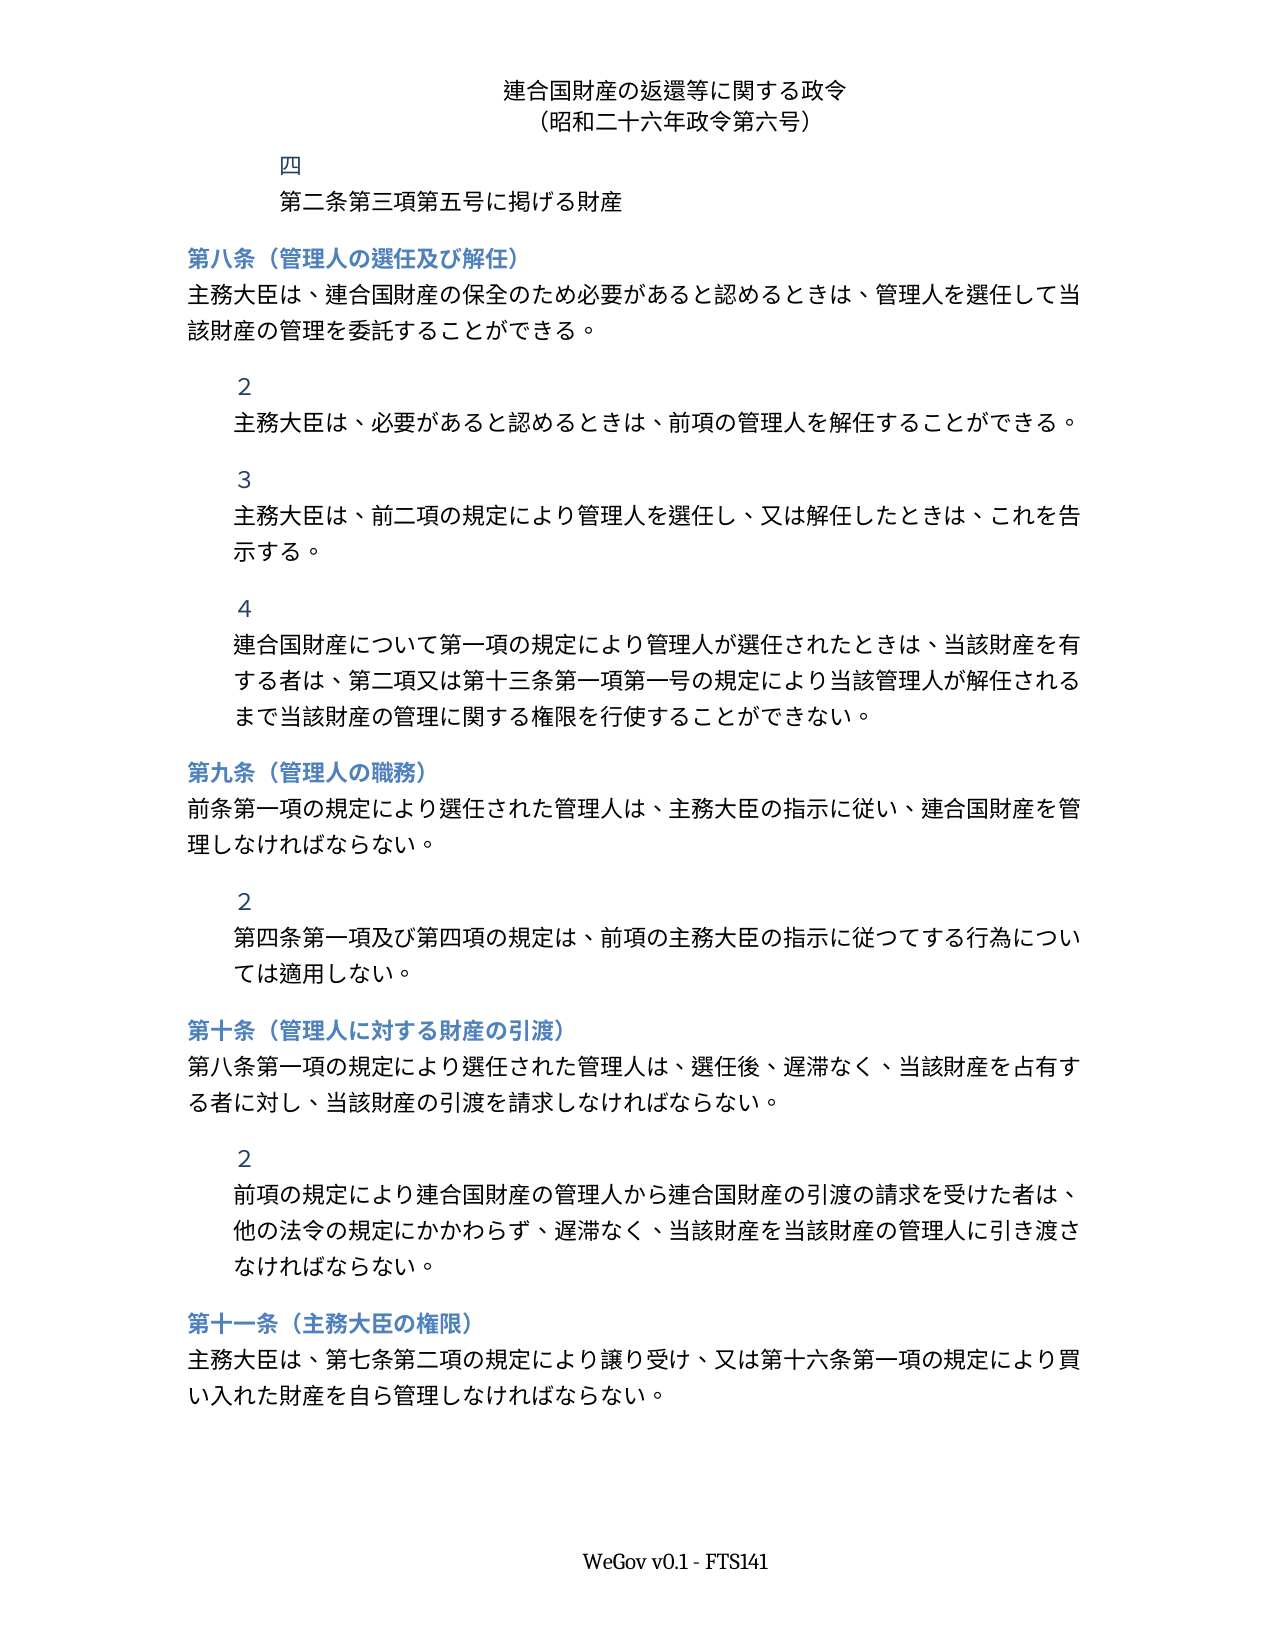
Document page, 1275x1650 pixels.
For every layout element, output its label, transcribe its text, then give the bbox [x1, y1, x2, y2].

subtitle 第十一条（主務大臣の権限） [187, 1308, 1087, 1339]
text 前条第一項の規定により選任された管理人は、主務大臣の指示に従い、連合国財産を管理しなければならない。 [187, 793, 1087, 860]
subtitle ２ [233, 371, 1087, 403]
text 第四条第一項及び第四項の規定は、前項の主務大臣の指示に従つてする行為については適用しない。 [233, 922, 1087, 989]
text 連合国財産について第一項の規定により管理人が選任されたときは、当該財産を有する者は、第二項又は第十三条第一項第一号の規定により当該管理人が解任されるまで当該財産の管理に関する権限を行使することができない。 [233, 629, 1087, 732]
subtitle ４ [233, 593, 1087, 624]
subtitle 第八条（管理人の選任及び解任） [187, 243, 1087, 274]
subtitle ２ [233, 1143, 1087, 1174]
subtitle 第十条（管理人に対する財産の引渡） [187, 1014, 1087, 1046]
text 主務大臣は、第七条第二項の規定により譲り受け、又は第十六条第一項の規定により買い入れた財産を自ら管理しなければならない。 [187, 1344, 1087, 1411]
subtitle ３ [233, 464, 1087, 495]
subtitle 第九条（管理人の職務） [187, 757, 1087, 788]
text 主務大臣は、前二項の規定により管理人を選任し、又は解任したときは、これを告示する。 [233, 500, 1087, 567]
text 第八条第一項の規定により選任された管理人は、選任後、遅滞なく、当該財産を占有する者に対し、当該財産の引渡を請求しなければならない。 [187, 1051, 1087, 1118]
text 主務大臣は、必要があると認めるときは、前項の管理人を解任することができる。 [233, 407, 1087, 438]
text 第二条第三項第五号に掲げる財産 [279, 186, 1087, 217]
text 前項の規定により連合国財産の管理人から連合国財産の引渡の請求を受けた者は、他の法令の規定にかかわらず、遅滞なく、当該財産を当該財産の管理人に引き渡さなければならない。 [233, 1179, 1087, 1282]
subtitle ２ [233, 886, 1087, 917]
subtitle 四 [279, 150, 1087, 181]
text 主務大臣は、連合国財産の保全のため必要があると認めるときは、管理人を選任して当該財産の管理を委託することができる。 [187, 279, 1087, 346]
